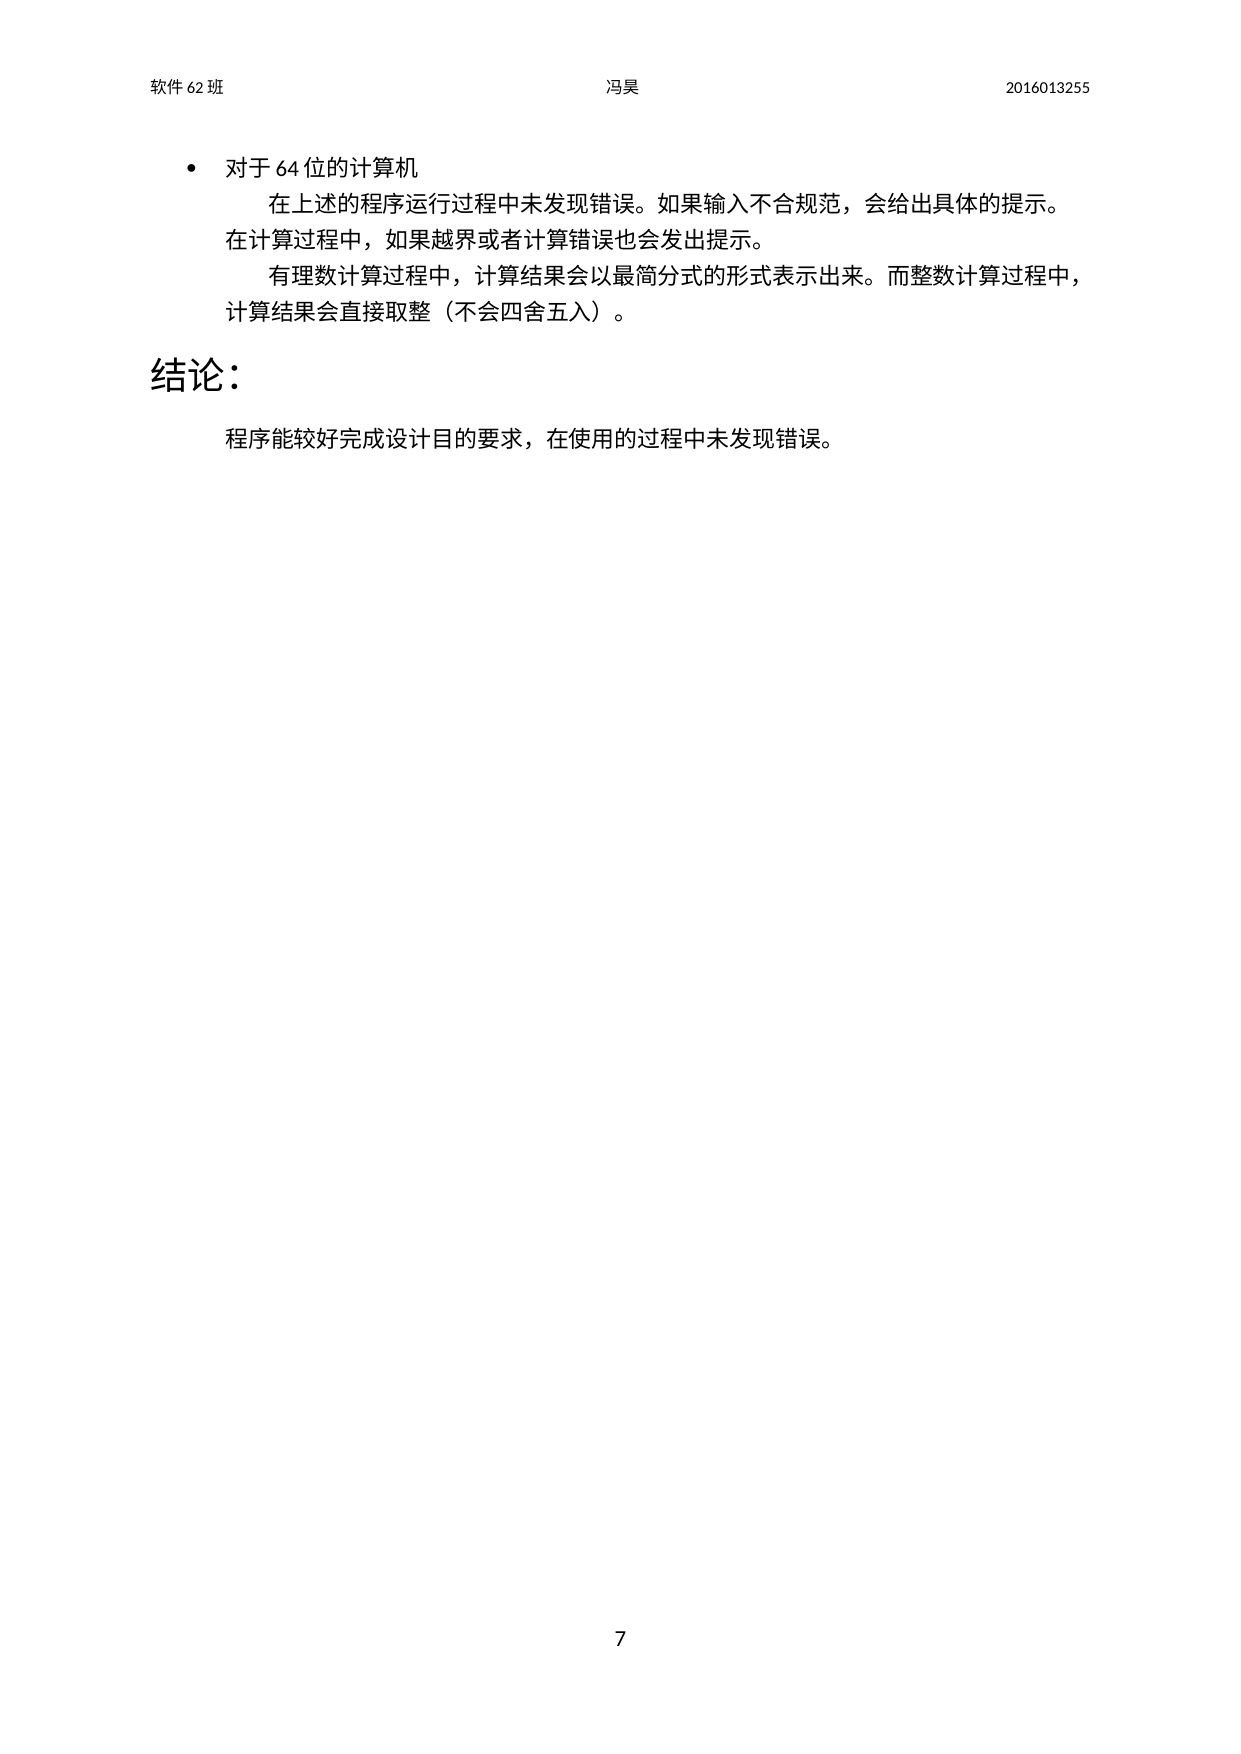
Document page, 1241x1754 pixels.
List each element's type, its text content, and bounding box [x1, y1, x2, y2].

list 程序能较好完成设计目的要求，在使用的过程中未发现错误。 [179, 421, 1090, 454]
text 结论： [150, 346, 1090, 400]
list 对于64位的计算机 [187, 150, 1090, 183]
list 有理数计算过程中，计算结果会以最简分式的形式表示出来。而整数计算过程中，计算结果会直接取整（不会四舍五入）。 [225, 257, 1090, 327]
list 在上述的程序运行过程中未发现错误。如果输入不合规范，会给出具体的提示。在计算过程中，如果越界或者计算错误也会发出提示。 [225, 186, 1090, 255]
